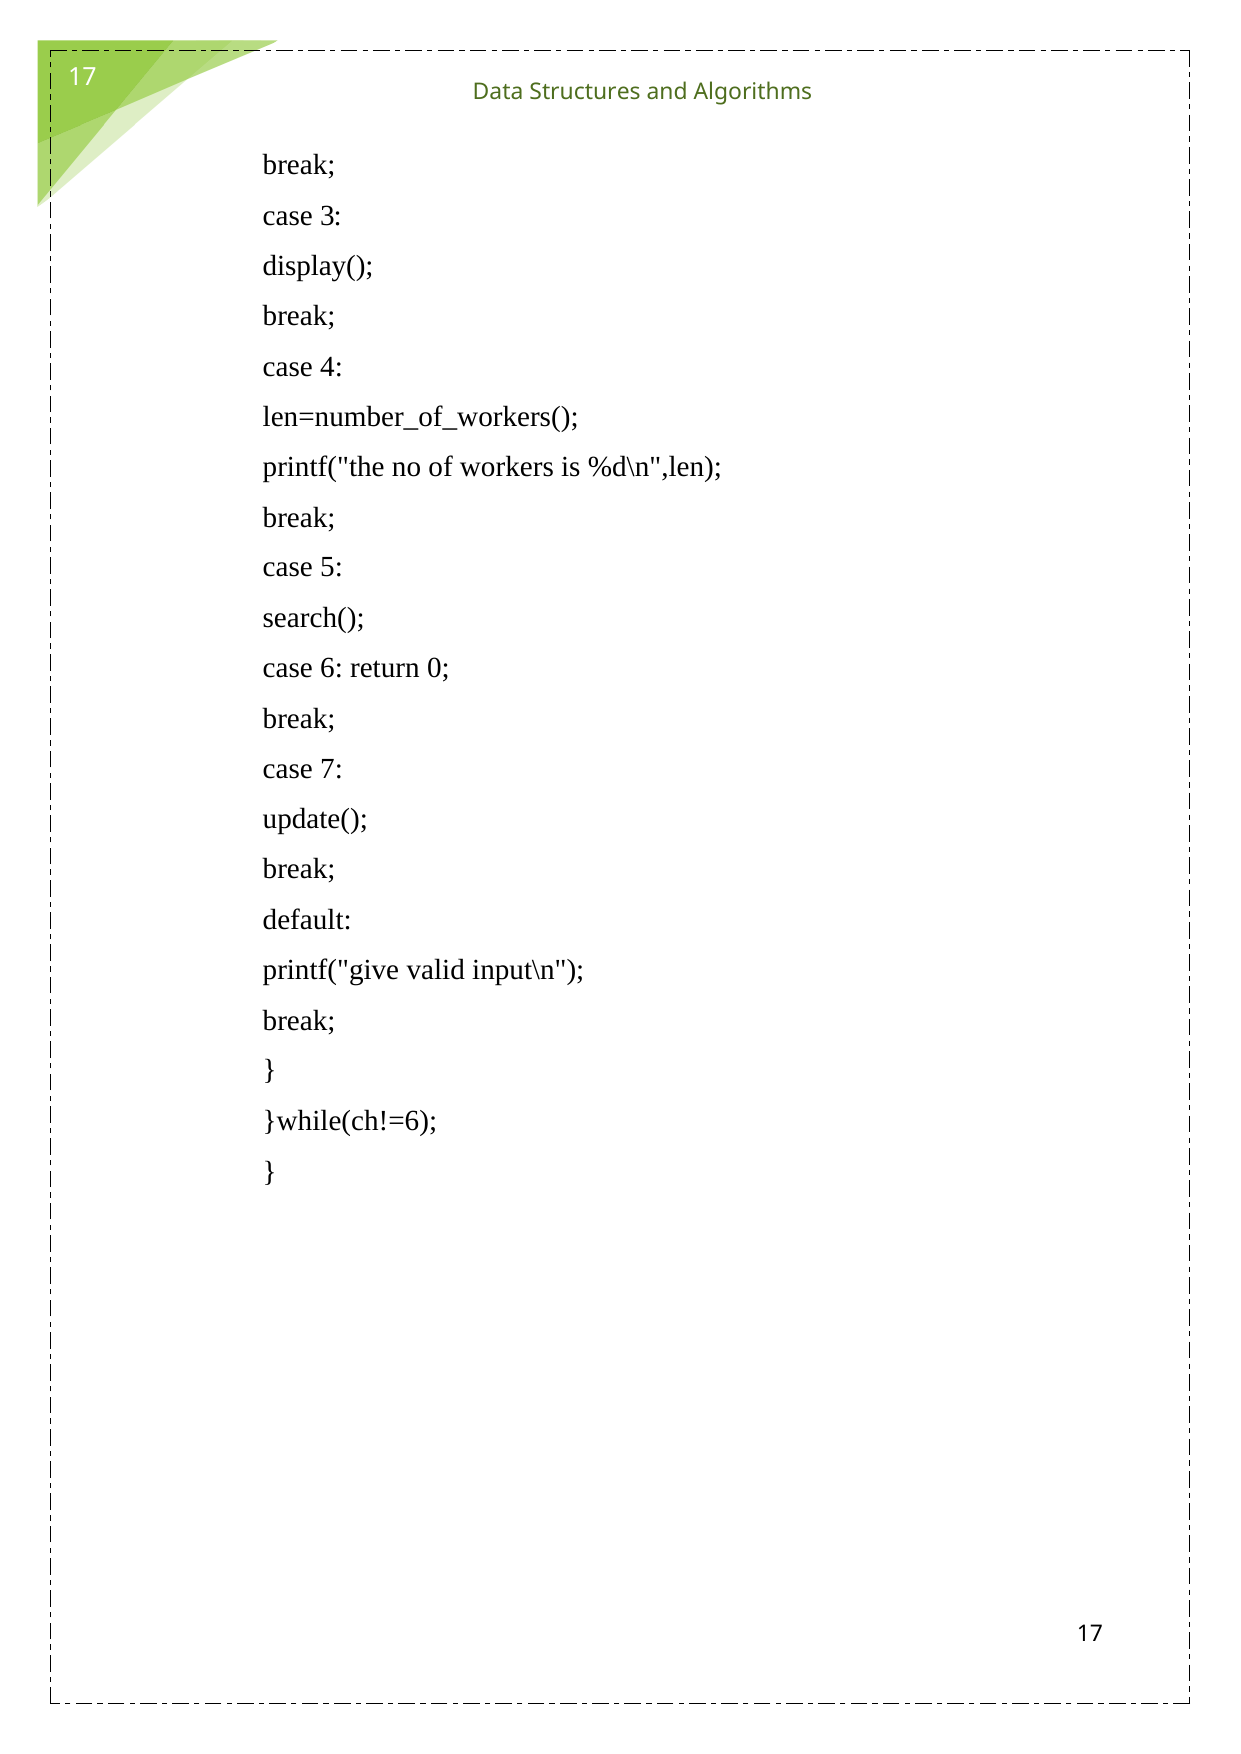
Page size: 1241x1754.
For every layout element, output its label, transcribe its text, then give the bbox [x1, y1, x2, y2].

text printf("the no of workers is %d\n",len); break; [262, 449, 724, 533]
text update(); break; default: [262, 801, 369, 936]
text }while(ch!=6); [262, 1103, 1103, 1137]
text } [262, 1154, 1103, 1187]
text case 7: [262, 752, 1103, 785]
picture [37, 40, 279, 209]
text } [262, 1053, 1103, 1086]
text len=number_of_workers(); [262, 399, 1103, 432]
text display(); break; case 4: [262, 248, 375, 382]
text search(); [262, 600, 1103, 634]
text case 6: return 0; break; [262, 650, 451, 734]
text case 5: [262, 550, 1103, 583]
text break; case 3: [262, 147, 358, 231]
text printf("give valid input\n"); break; [262, 952, 586, 1036]
